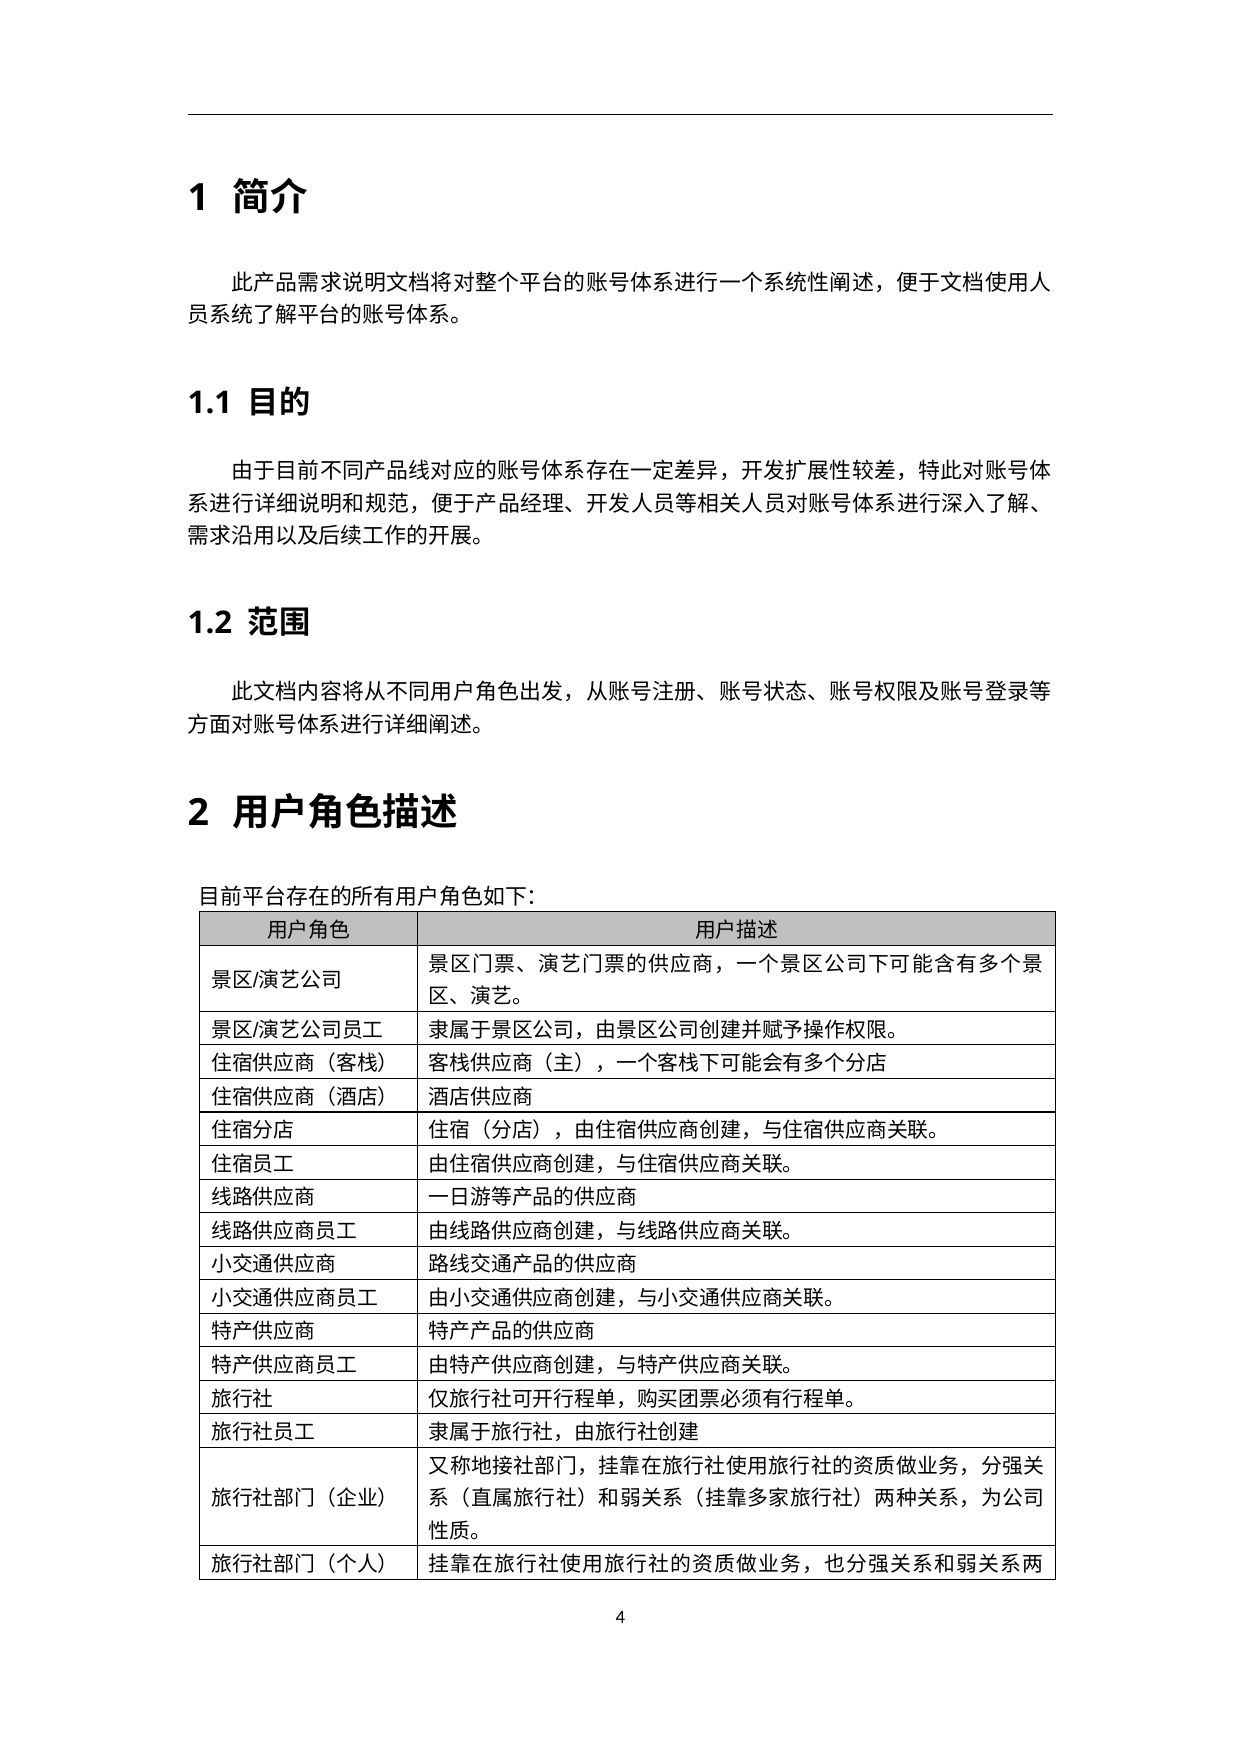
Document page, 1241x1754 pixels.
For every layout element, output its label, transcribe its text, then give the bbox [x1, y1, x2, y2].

table_cell 景区/演艺公司员工 [200, 1012, 417, 1044]
table_cell 住宿供应商（客栈） [200, 1045, 417, 1078]
table_cell 住宿员工 [200, 1146, 417, 1178]
table_cell 由特产供应商创建，与特产供应商关联。 [418, 1347, 1055, 1380]
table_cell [418, 1546, 1055, 1579]
table_header 用户角色 [200, 912, 417, 945]
text 由于目前不同产品线对应的账号体系存在一定差异，开发扩展性较差，特此对账号体系进行详细说明和规范，便于产品经理、开发人员等相关人员对账号体系进行深入了解、需求沿用以及后续工作的开展。 [187, 453, 1053, 550]
table_cell 特产供应商员工 [200, 1347, 417, 1380]
subtitle 简介 [187, 162, 1053, 227]
table_cell 小交通供应商 [200, 1247, 417, 1279]
text 此产品需求说明文档将对整个平台的账号体系进行一个系统性阐述，便于文档使用人员系统了解平台的账号体系。 [187, 264, 1053, 329]
table_cell 旅行社 [200, 1381, 417, 1413]
table_cell 酒店供应商 [418, 1079, 1055, 1111]
subtitle 范围 [187, 588, 1053, 653]
table_cell 住宿（分店），由住宿供应商创建，与住宿供应商关联。 [418, 1113, 1055, 1145]
table_cell 隶属于旅行社，由旅行社创建 [418, 1414, 1055, 1447]
table_cell 特产产品的供应商 [418, 1314, 1055, 1346]
table_cell 景区/演艺公司 [200, 946, 417, 1011]
table_cell 旅行社部门（个人） [200, 1546, 417, 1579]
table_cell 一日游等产品的供应商 [418, 1180, 1055, 1212]
table_cell 由小交通供应商创建，与小交通供应商关联。 [418, 1280, 1055, 1313]
table_cell 线路供应商 [200, 1180, 417, 1212]
table_cell 仅旅行社可开行程单，购买团票必须有行程单。 [418, 1381, 1055, 1413]
text 此文档内容将从不同用户角色出发，从账号注册、账号状态、账号权限及账号登录等方面对账号体系进行详细阐述。 [187, 674, 1053, 739]
table_cell 又称地接社部门，挂靠在旅行社使用旅行社的资质做业务，分强关系（直属旅行社）和弱关系（挂靠多家旅行社）两种关系，为公司性质。 [418, 1448, 1055, 1545]
text 目前平台存在的所有用户角色如下： [187, 879, 1053, 911]
table_cell 景区门票、演艺门票的供应商，一个景区公司下可能含有多个景区、演艺。 [418, 946, 1055, 1011]
table_cell 由住宿供应商创建，与住宿供应商关联。 [418, 1146, 1055, 1178]
table_cell 特产供应商 [200, 1314, 417, 1346]
table_cell 隶属于景区公司，由景区公司创建并赋予操作权限。 [418, 1012, 1055, 1044]
table_header 用户描述 [418, 912, 1055, 945]
table_cell 由线路供应商创建，与线路供应商关联。 [418, 1213, 1055, 1246]
table_cell 小交通供应商员工 [200, 1280, 417, 1313]
table_cell 客栈供应商（主），一个客栈下可能会有多个分店 [418, 1045, 1055, 1078]
table_cell 住宿分店 [200, 1113, 417, 1145]
table_cell 旅行社员工 [200, 1414, 417, 1447]
table_cell 线路供应商员工 [200, 1213, 417, 1246]
table_cell 路线交通产品的供应商 [418, 1247, 1055, 1279]
table_cell 旅行社部门（企业） [200, 1448, 417, 1545]
subtitle 目的 [187, 367, 1053, 432]
table_cell 住宿供应商（酒店） [200, 1079, 417, 1111]
subtitle 用户角色描述 [187, 776, 1053, 841]
